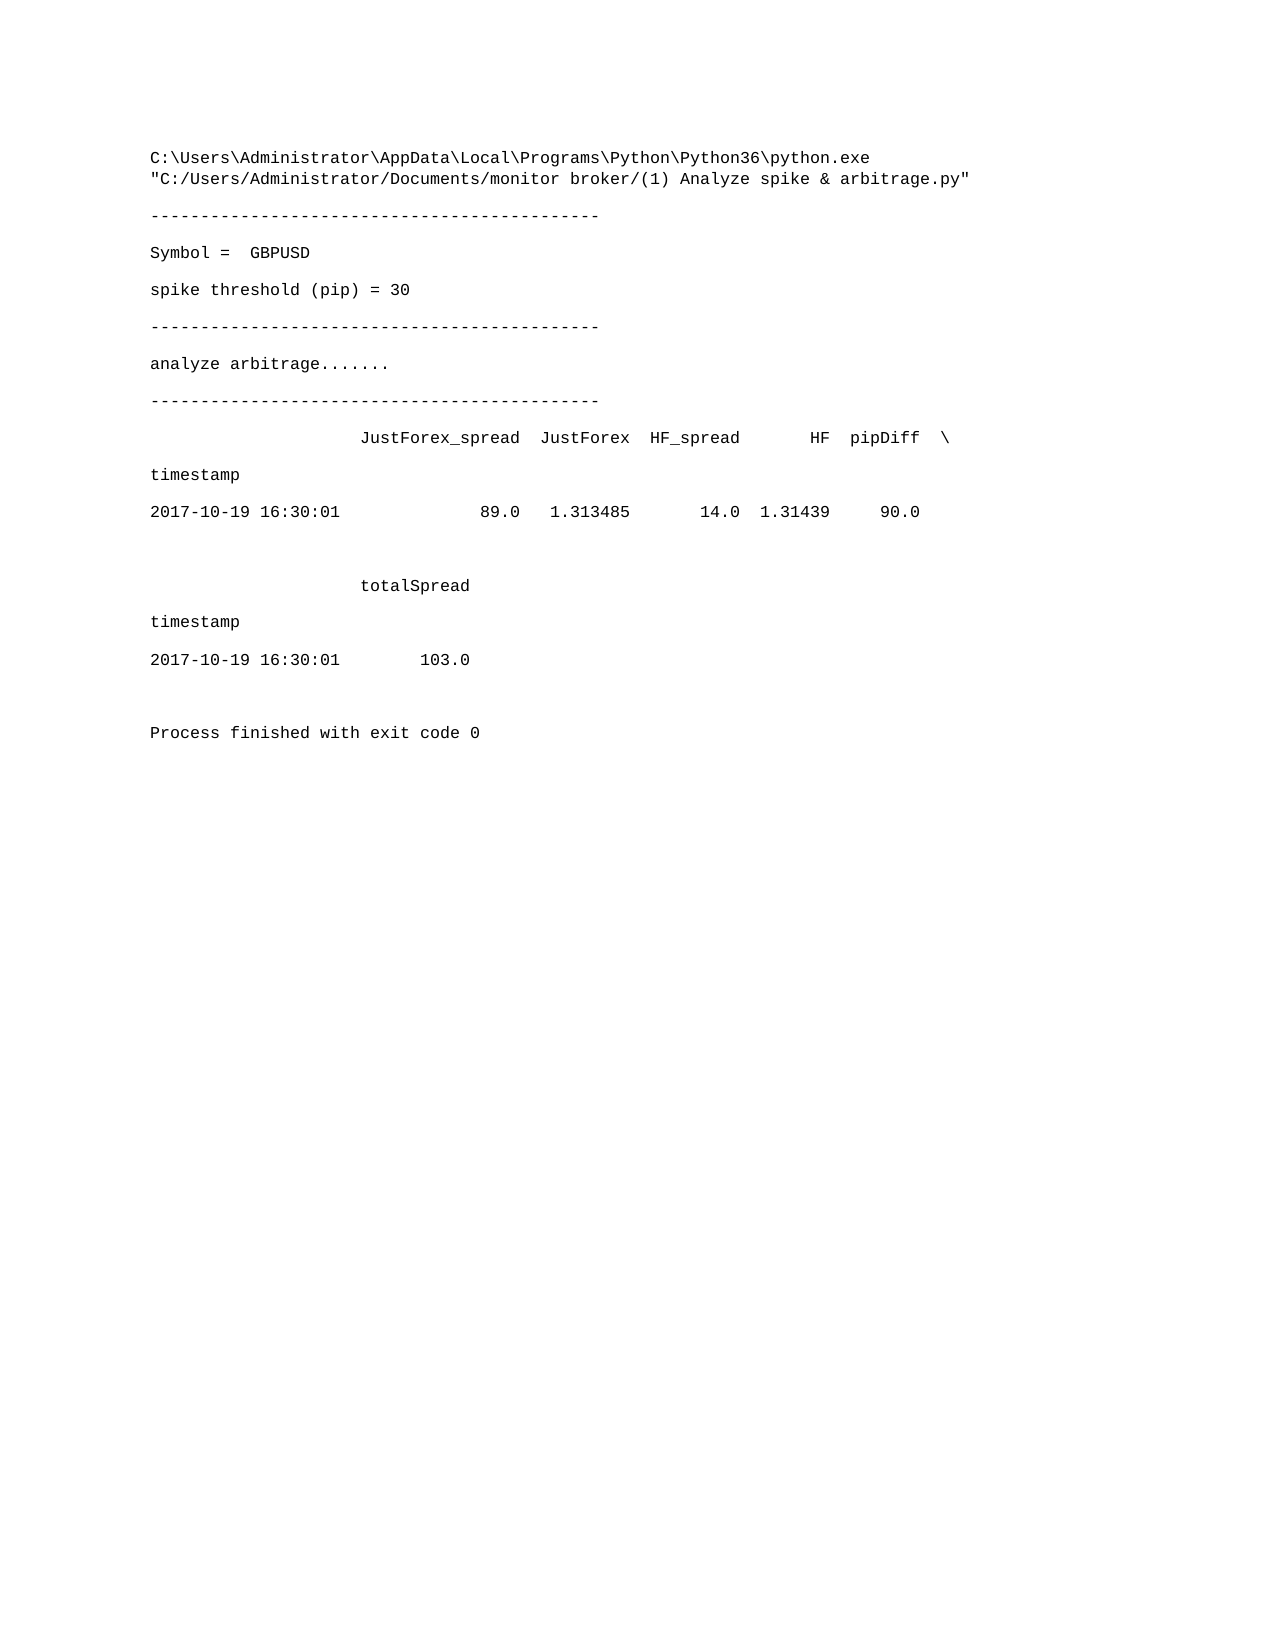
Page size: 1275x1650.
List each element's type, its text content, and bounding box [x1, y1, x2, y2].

text analyze arbitrage....... [150, 355, 1125, 374]
text --------------------------------------------- [150, 318, 1125, 337]
text JustForex_spread JustForex HF_spread HF pipDiff \ [150, 429, 1125, 448]
text 2017-10-19 16:30:01 103.0 [150, 651, 1125, 670]
text timestamp [150, 614, 1125, 633]
text totalSpread [150, 577, 1125, 596]
text Process finished with exit code 0 [150, 725, 1125, 744]
text Symbol = GBPUSD [150, 244, 1125, 263]
text timestamp [150, 466, 1125, 485]
text C:\Users\Administrator\AppData\Local\Programs\Python\Python36\python.exe "C:/Users/Administrator/Documents/monitor broker/(1) Analyze spike & arbitrage.py" [150, 150, 1125, 189]
text 2017-10-19 16:30:01 89.0 1.313485 14.0 1.31439 90.0 [150, 503, 1125, 522]
text spike threshold (pip) = 30 [150, 281, 1125, 300]
text --------------------------------------------- [150, 207, 1125, 226]
text --------------------------------------------- [150, 392, 1125, 411]
